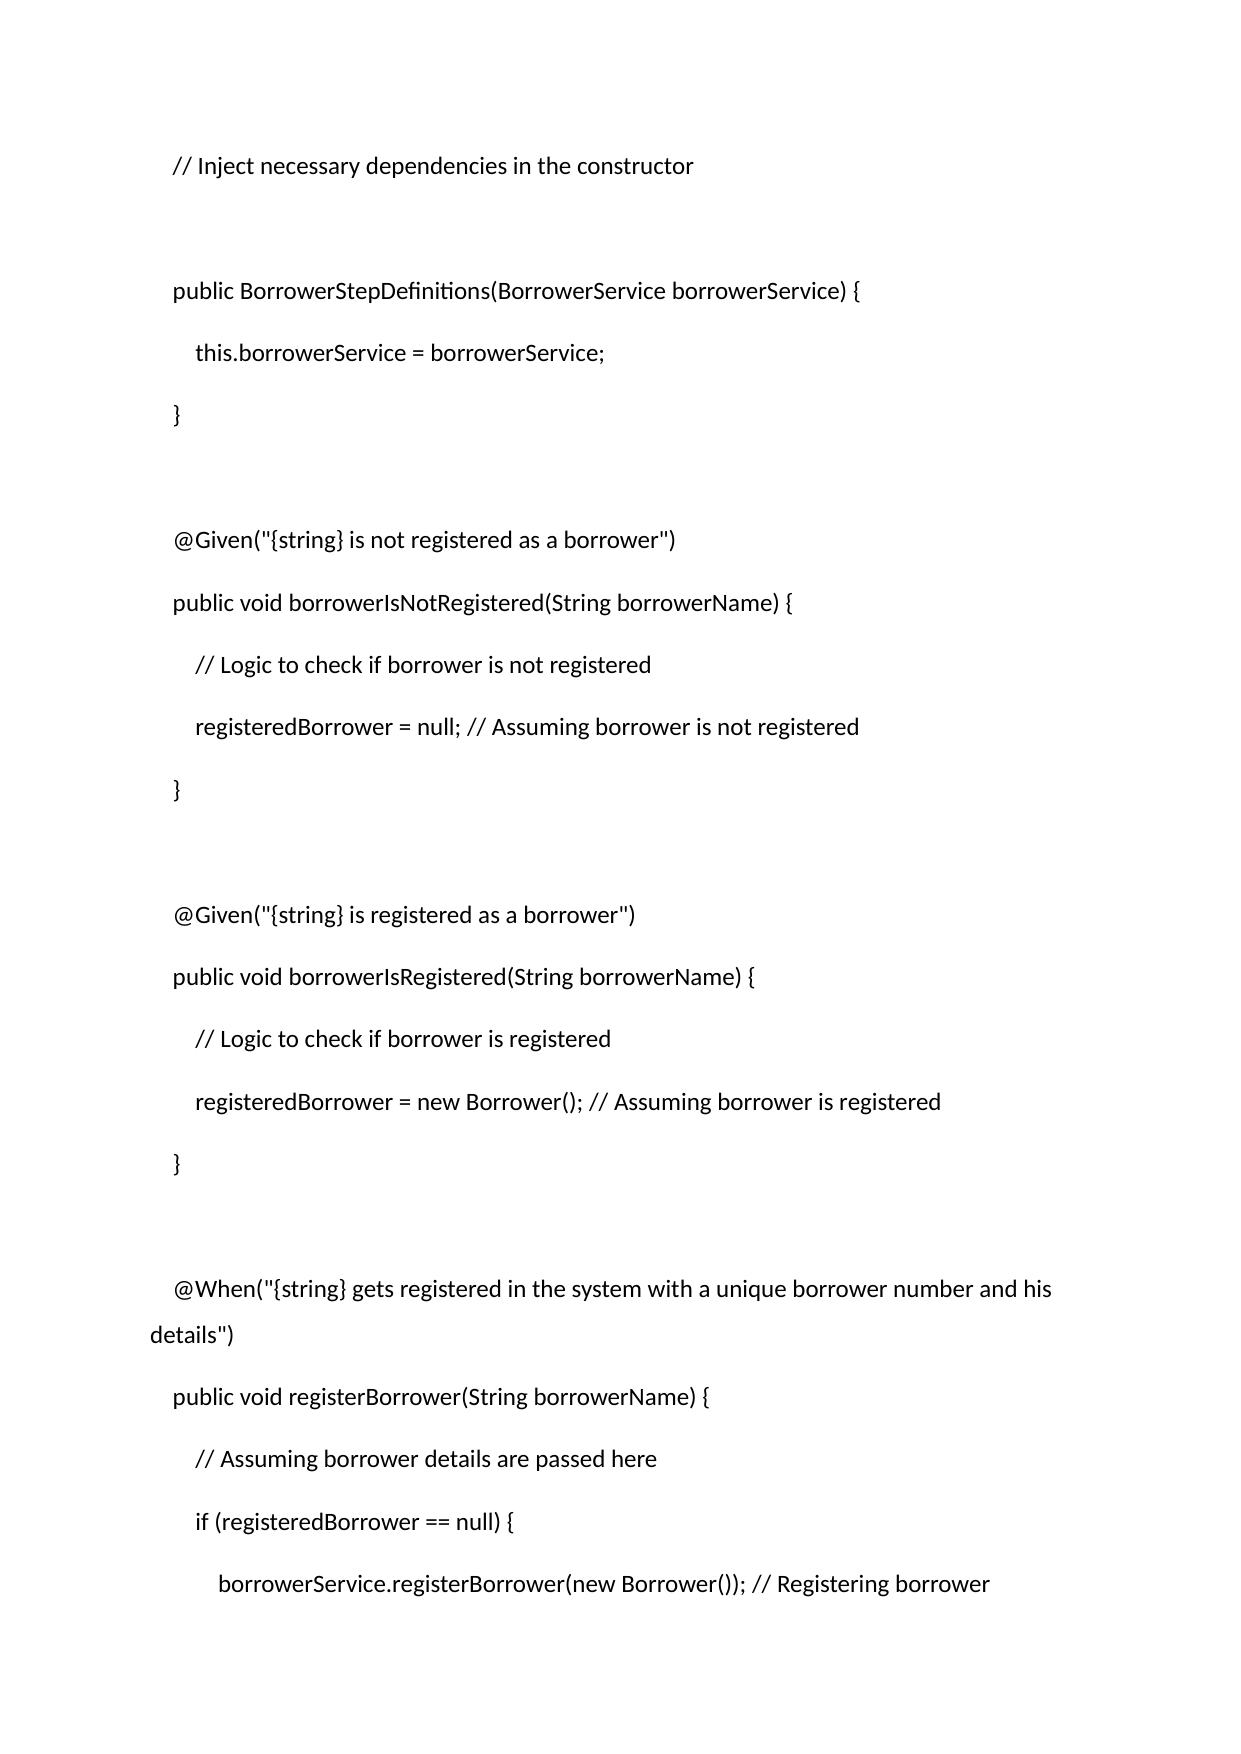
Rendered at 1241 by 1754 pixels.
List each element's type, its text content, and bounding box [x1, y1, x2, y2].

text } [150, 1148, 1090, 1179]
text borrowerService.registerBorrower(new Borrower()); // Registering borrower [150, 1568, 1090, 1599]
text // Assuming borrower details are passed here [150, 1444, 1090, 1474]
text } [150, 774, 1090, 804]
text public void borrowerIsRegistered(String borrowerName) { [150, 961, 1090, 992]
text @When("{string} gets registered in the system with a unique borrower number and his details") [150, 1273, 1090, 1349]
text this.borrowerService = borrowerService; [150, 337, 1090, 368]
text if (registeredBorrower == null) { [150, 1506, 1090, 1537]
text // Logic to check if borrower is not registered [150, 649, 1090, 680]
text // Logic to check if borrower is registered [150, 1023, 1090, 1054]
text registeredBorrower = null; // Assuming borrower is not registered [150, 712, 1090, 742]
text public void borrowerIsNotRegistered(String borrowerName) { [150, 587, 1090, 617]
text // Inject necessary dependencies in the constructor [150, 150, 1090, 181]
text registeredBorrower = new Borrower(); // Assuming borrower is registered [150, 1086, 1090, 1116]
text @Given("{string} is registered as a borrower") [150, 899, 1090, 929]
text @Given("{string} is not registered as a borrower") [150, 524, 1090, 555]
text } [150, 399, 1090, 430]
text public BorrowerStepDefinitions(BorrowerService borrowerService) { [150, 275, 1090, 305]
text public void registerBorrower(String borrowerName) { [150, 1381, 1090, 1412]
